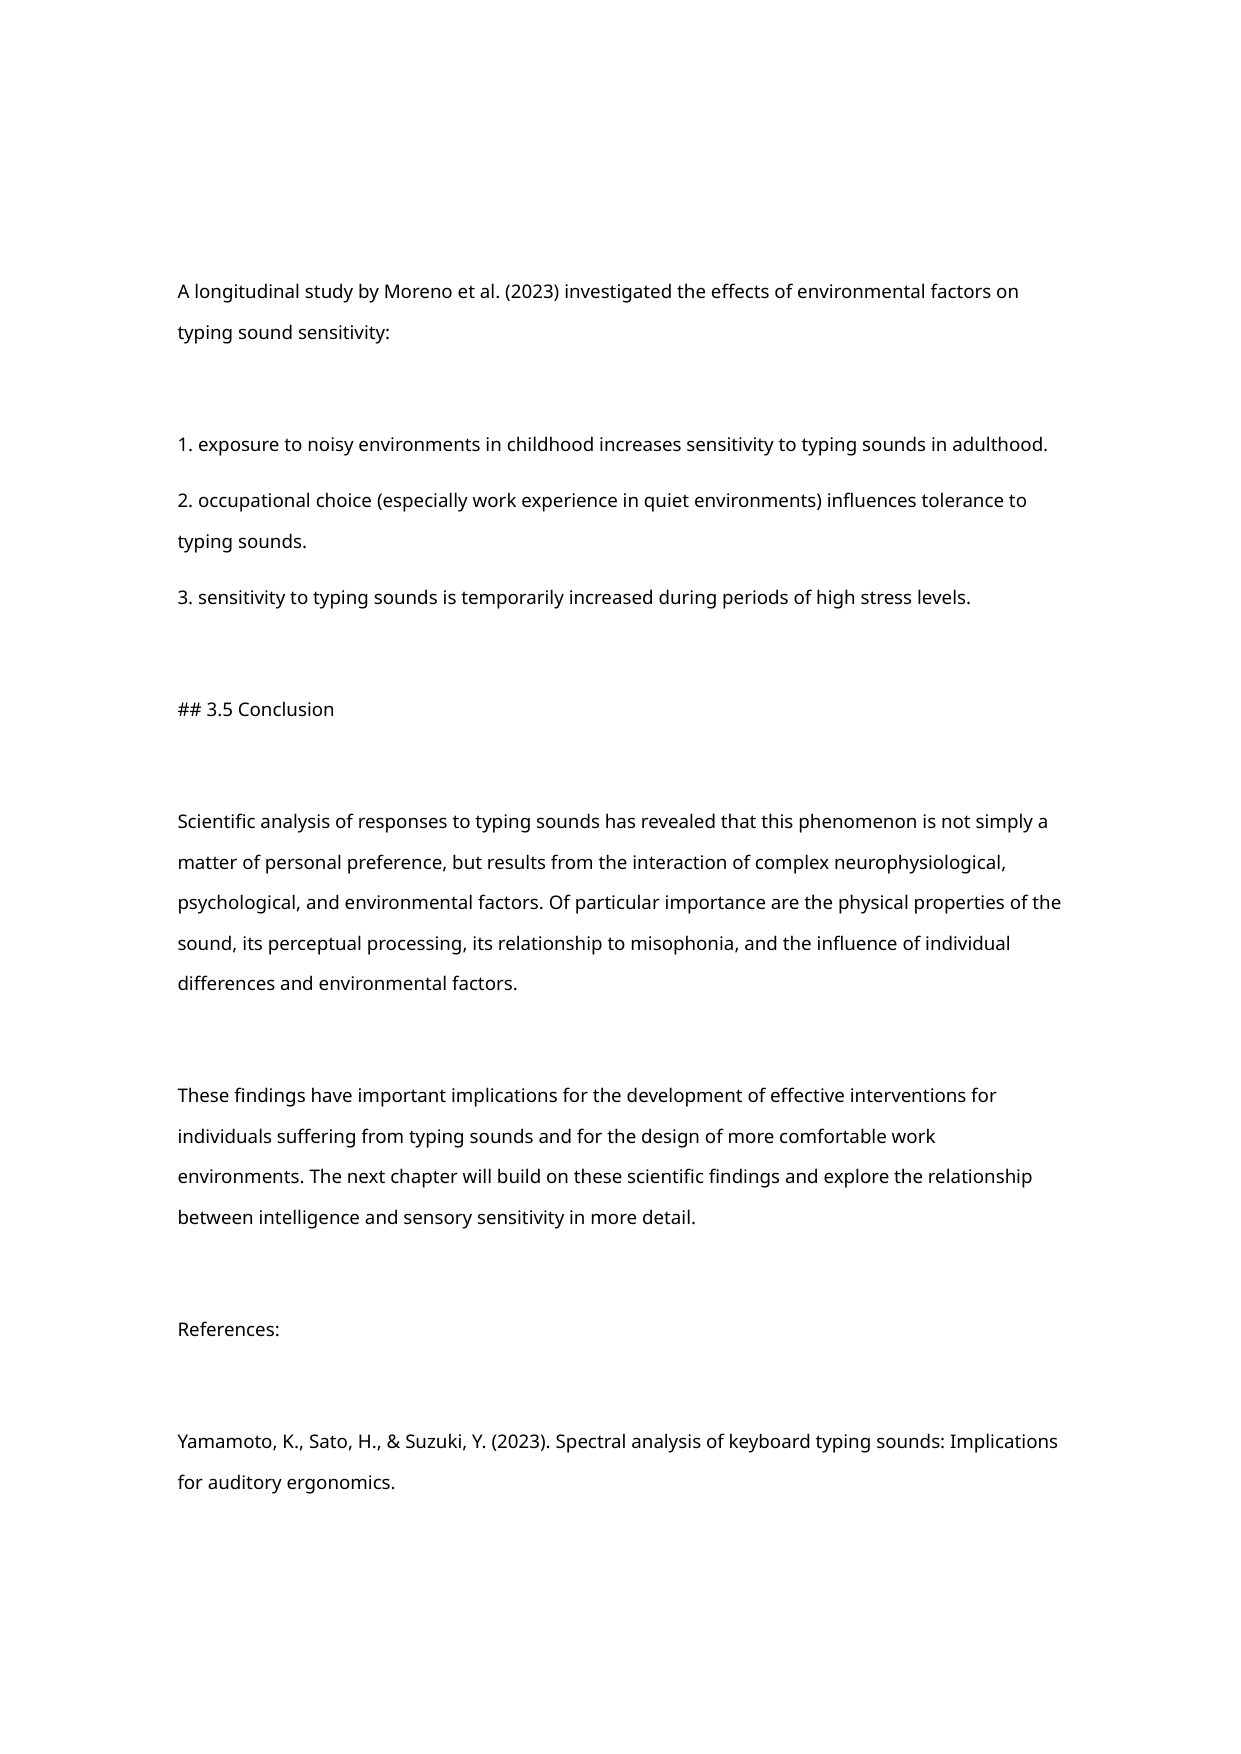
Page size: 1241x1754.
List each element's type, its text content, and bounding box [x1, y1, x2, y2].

text Yamamoto, K., Sato, H., & Suzuki, Y. (2023). Spectral analysis of keyboard typing sounds: Implications for auditory ergonomics. [177, 1423, 1063, 1501]
text 3. sensitivity to typing sounds is temporarily increased during periods of high stress levels. [177, 578, 1063, 616]
text 1. exposure to noisy environments in childhood increases sensitivity to typing sounds in adulthood. [177, 426, 1063, 463]
text 2. occupational choice (especially work experience in quiet environments) influences tolerance to typing sounds. [177, 482, 1063, 560]
text Scientific analysis of responses to typing sounds has revealed that this phenomenon is not simply a matter of personal preference, but results from the interaction of complex neurophysiological, psychological, and environmental factors. Of particular importance are the physical properties of the sound, its perceptual processing, its relationship to misophonia, and the influence of individual differences and environmental factors. [177, 803, 1063, 1002]
text These findings have important implications for the development of effective interventions for individuals suffering from typing sounds and for the design of more comfortable work environments. The next chapter will build on these scientific findings and explore the relationship between intelligence and sensory sensitivity in more detail. [177, 1077, 1063, 1236]
text ## 3.5 Conclusion [177, 691, 1063, 728]
text A longitudinal study by Moreno et al. (2023) investigated the effects of environmental factors on typing sound sensitivity: [177, 273, 1063, 351]
text References: [177, 1310, 1063, 1348]
